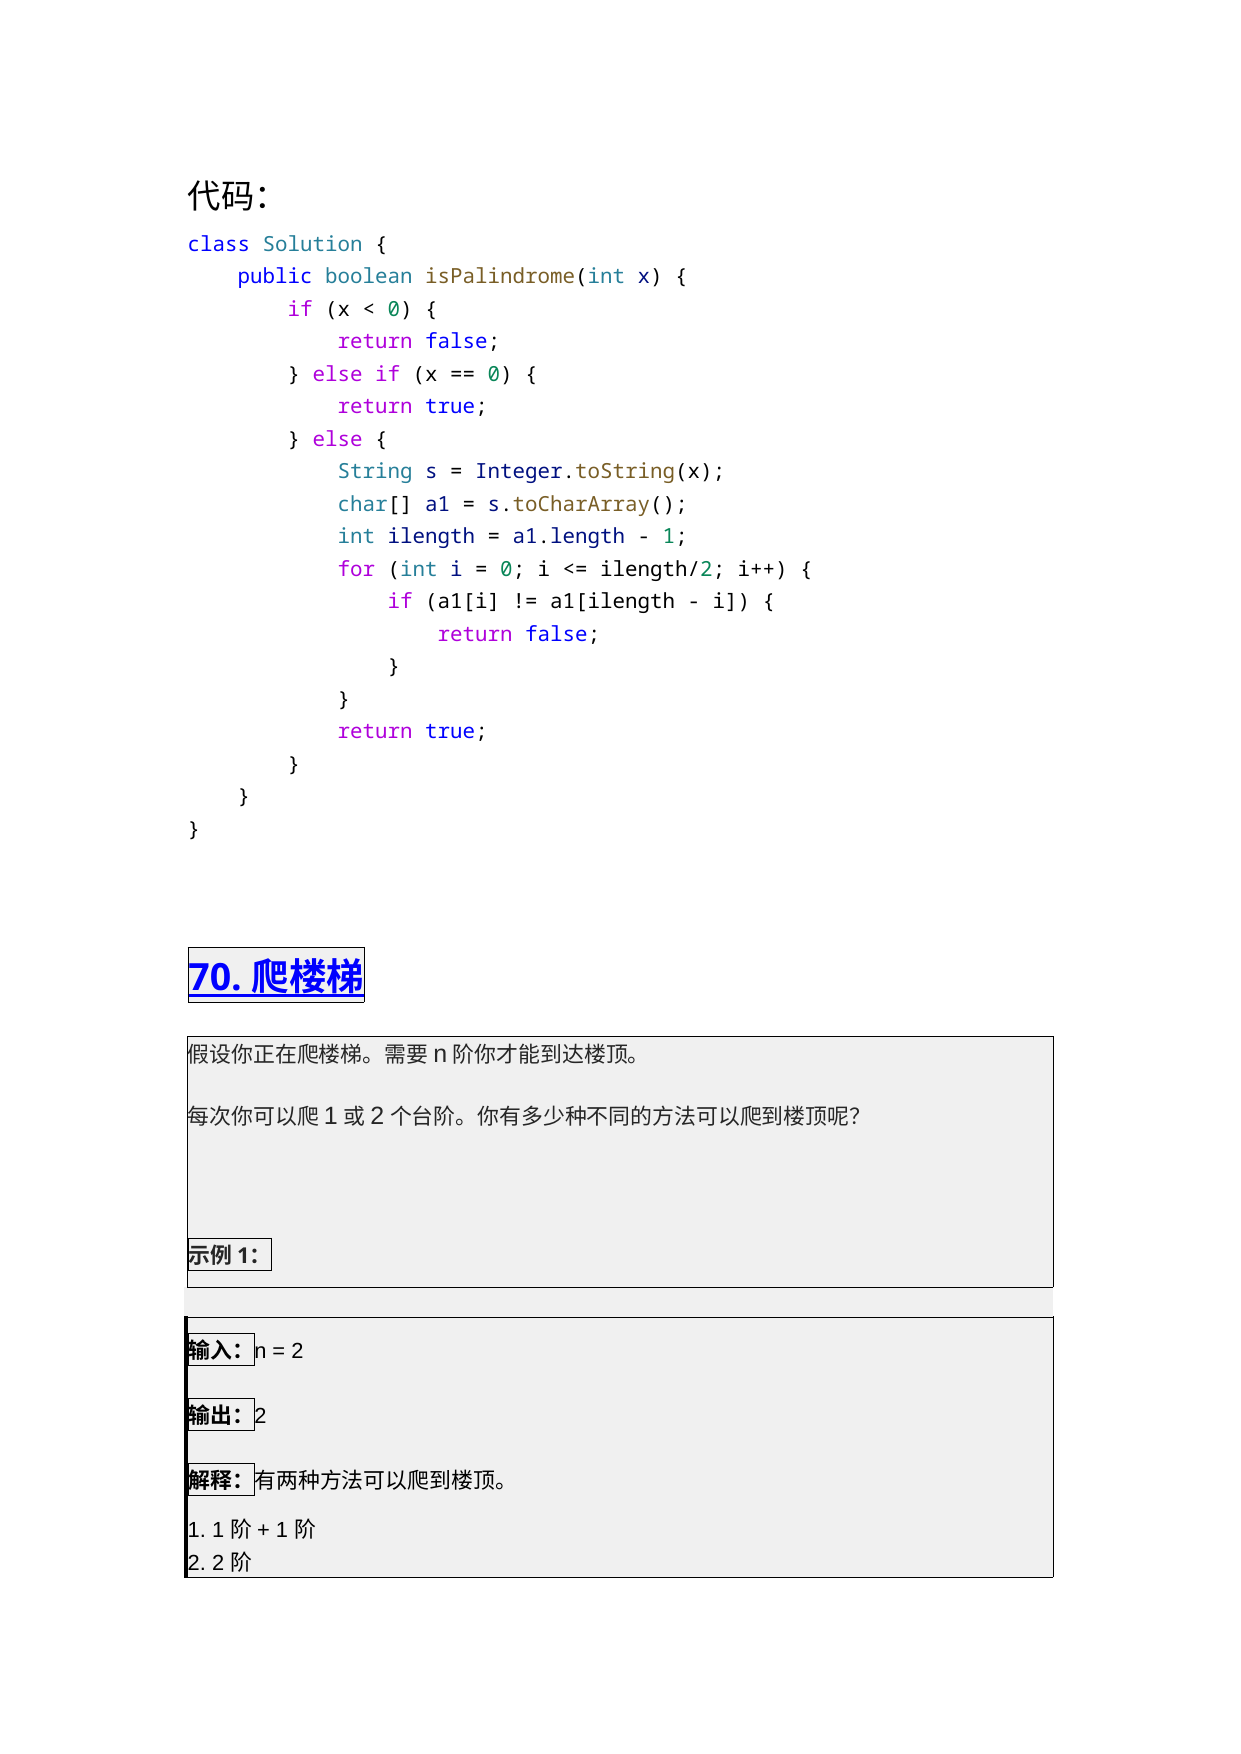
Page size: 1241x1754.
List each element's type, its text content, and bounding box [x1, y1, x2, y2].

text } [187, 812, 1053, 844]
text 1. 1 阶 + 1 阶 [188, 1512, 1053, 1544]
text if (x < 0) { [187, 292, 1053, 324]
text 假设你正在爬楼梯。需要 n 阶你才能到达楼顶。 [188, 1037, 1053, 1069]
text return true; [187, 389, 1053, 422]
text 解释：有两种方法可以爬到楼顶。 [188, 1447, 1053, 1512]
text public boolean isPalindrome(int x) { [187, 259, 1053, 292]
text if (a1[i] != a1[ilength - i]) { [187, 584, 1053, 617]
text 输入：n = 2 [188, 1318, 1053, 1382]
text 示例 1： [188, 1221, 1053, 1287]
text } [187, 649, 1053, 682]
text String s = Integer.toString(x); [187, 454, 1053, 487]
text for (int i = 0; i <= ilength/2; i++) { [187, 552, 1053, 584]
text return false; [187, 324, 1053, 357]
text } [187, 779, 1053, 812]
text 2. 2 阶 [188, 1544, 1053, 1577]
text return false; [187, 617, 1053, 649]
text } else if (x == 0) { [187, 357, 1053, 389]
text 70. 爬楼梯 [187, 942, 1053, 1007]
text 输出：2 [188, 1382, 1053, 1447]
text return true; [187, 714, 1053, 747]
text } else { [187, 422, 1053, 454]
text } [187, 747, 1053, 779]
text int ilength = a1.length - 1; [187, 519, 1053, 552]
text 每次你可以爬 1 或 2 个台阶。你有多少种不同的方法可以爬到楼顶呢？ [188, 1098, 1053, 1131]
text } [187, 682, 1053, 714]
text 代码： [187, 162, 1053, 227]
text class Solution { [187, 227, 1053, 259]
text char[] a1 = s.toCharArray(); [187, 487, 1053, 519]
